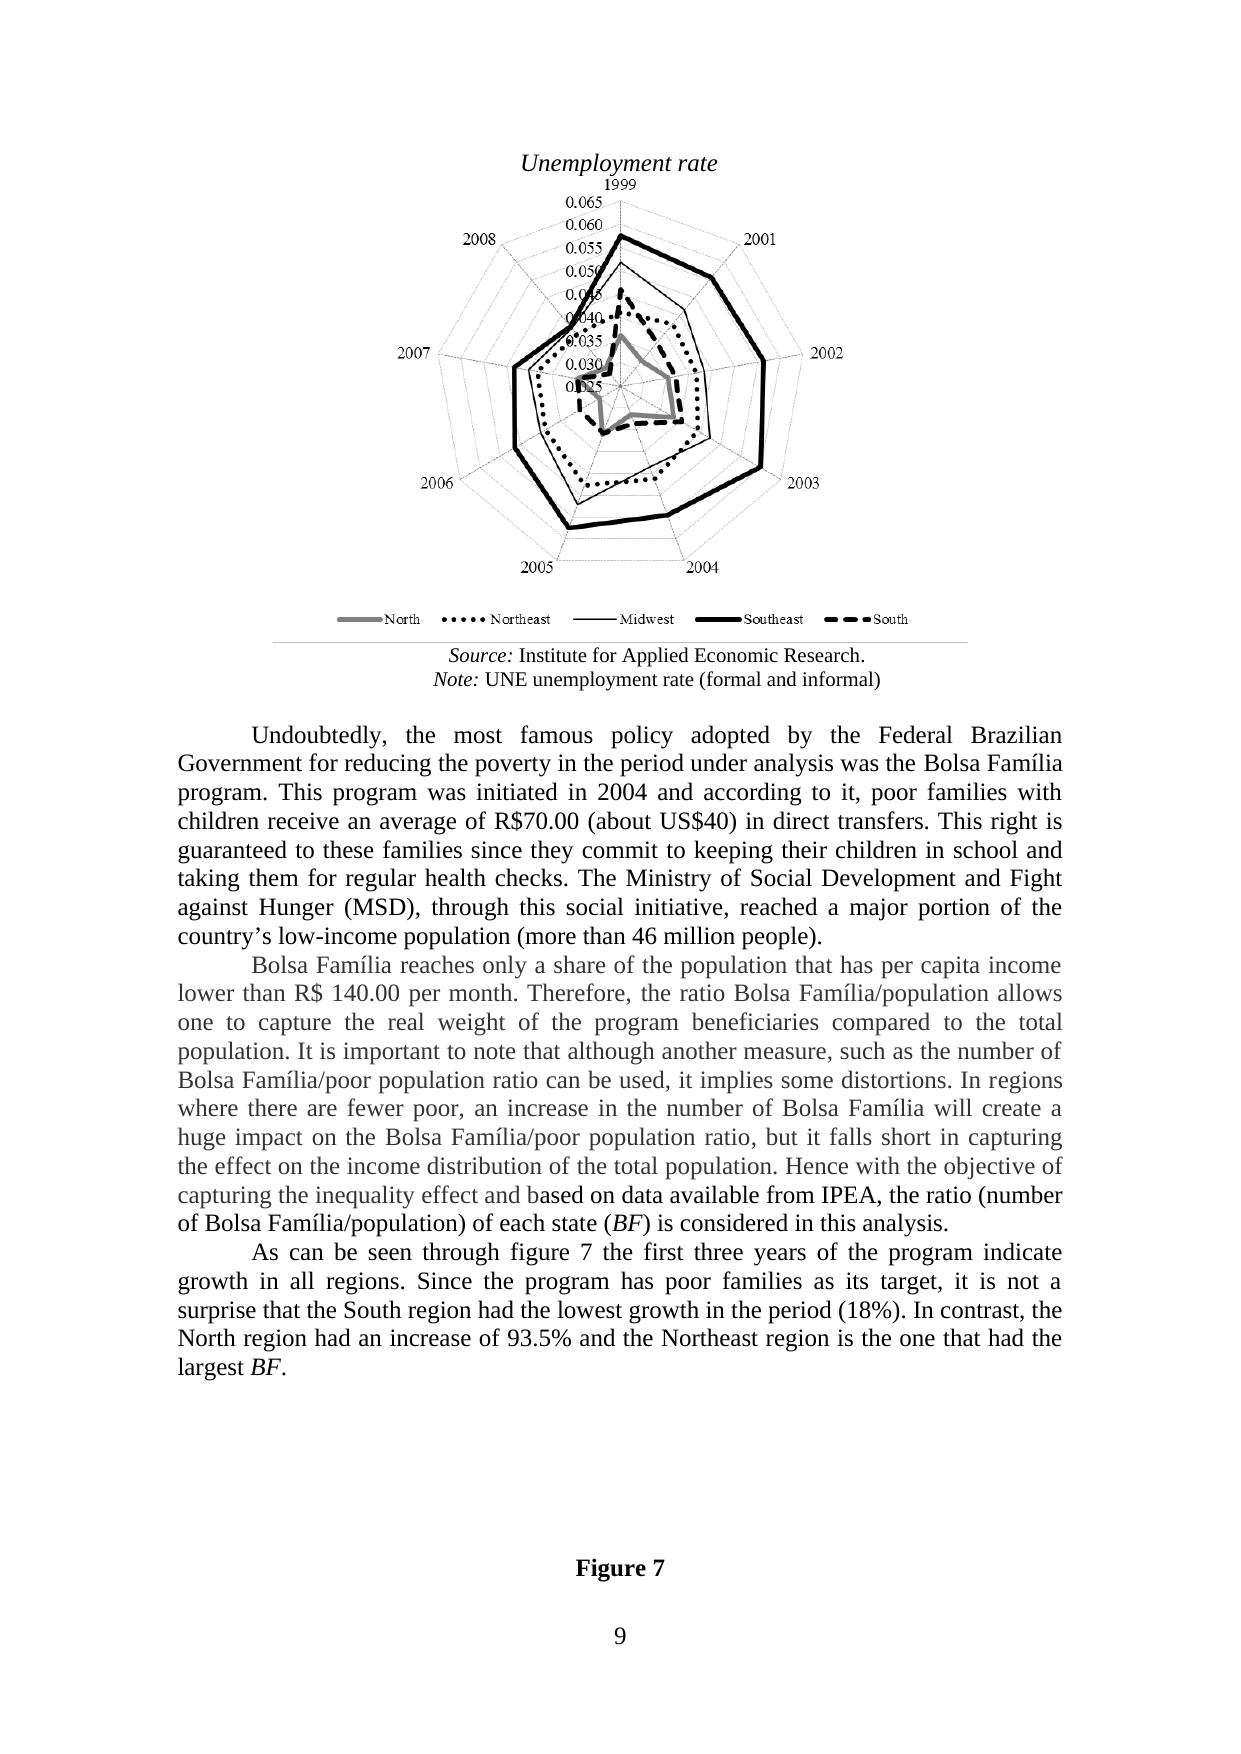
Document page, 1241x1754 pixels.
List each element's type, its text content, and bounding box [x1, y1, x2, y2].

picture [272, 176, 968, 643]
text Figure 7 [177, 1553, 1063, 1582]
text Unemployment rate [177, 148, 1063, 176]
text Note: UNE unemployment rate (formal and informal) [177, 667, 1063, 691]
text As can be seen through figure 7 the first three years of the program indicate growth in all regions. Since the program has poor families as its target, it is not a surprise that the South region had the lowest growth in the period (18%). In contrast, the North region had an increase of 93.5% and the Northeast region is the one that had the largest BF. [177, 1237, 1063, 1381]
text Bolsa Família reaches only a share of the population that has per capita income lower than R$ 140.00 per month. Therefore, the ratio Bolsa Família/population allows one to capture the real weight of the program beneficiaries compared to the total population. It is important to note that although another measure, such as the number of Bolsa Família/poor population ratio can be used, it implies some distortions. In regions where there are fewer poor, an increase in the number of Bolsa Família will create a huge impact on the Bolsa Família/poor population ratio, but it falls short in capturing the effect on the income distribution of the total population. Hence with the objective of capturing the inequality effect and based on data available from IPEA, the ratio (number of Bolsa Família/population) of each state (BF) is considered in this analysis. [177, 950, 1063, 1237]
text Undoubtedly, the most famous policy adopted by the Federal Brazilian Government for reducing the poverty in the period under analysis was the Bolsa Família program. This program was initiated in 2004 and according to it, poor families with children receive an average of R$70.00 (about US$40) in direct transfers. This right is guaranteed to these families since they commit to keeping their children in school and taking them for regular health checks. The Ministry of Social Development and Fight against Hunger (MSD), through this social initiative, reached a major portion of the country’s low-income population (more than 46 million people). [177, 720, 1063, 950]
text Source: Institute for Applied Economic Research. [177, 643, 1063, 667]
